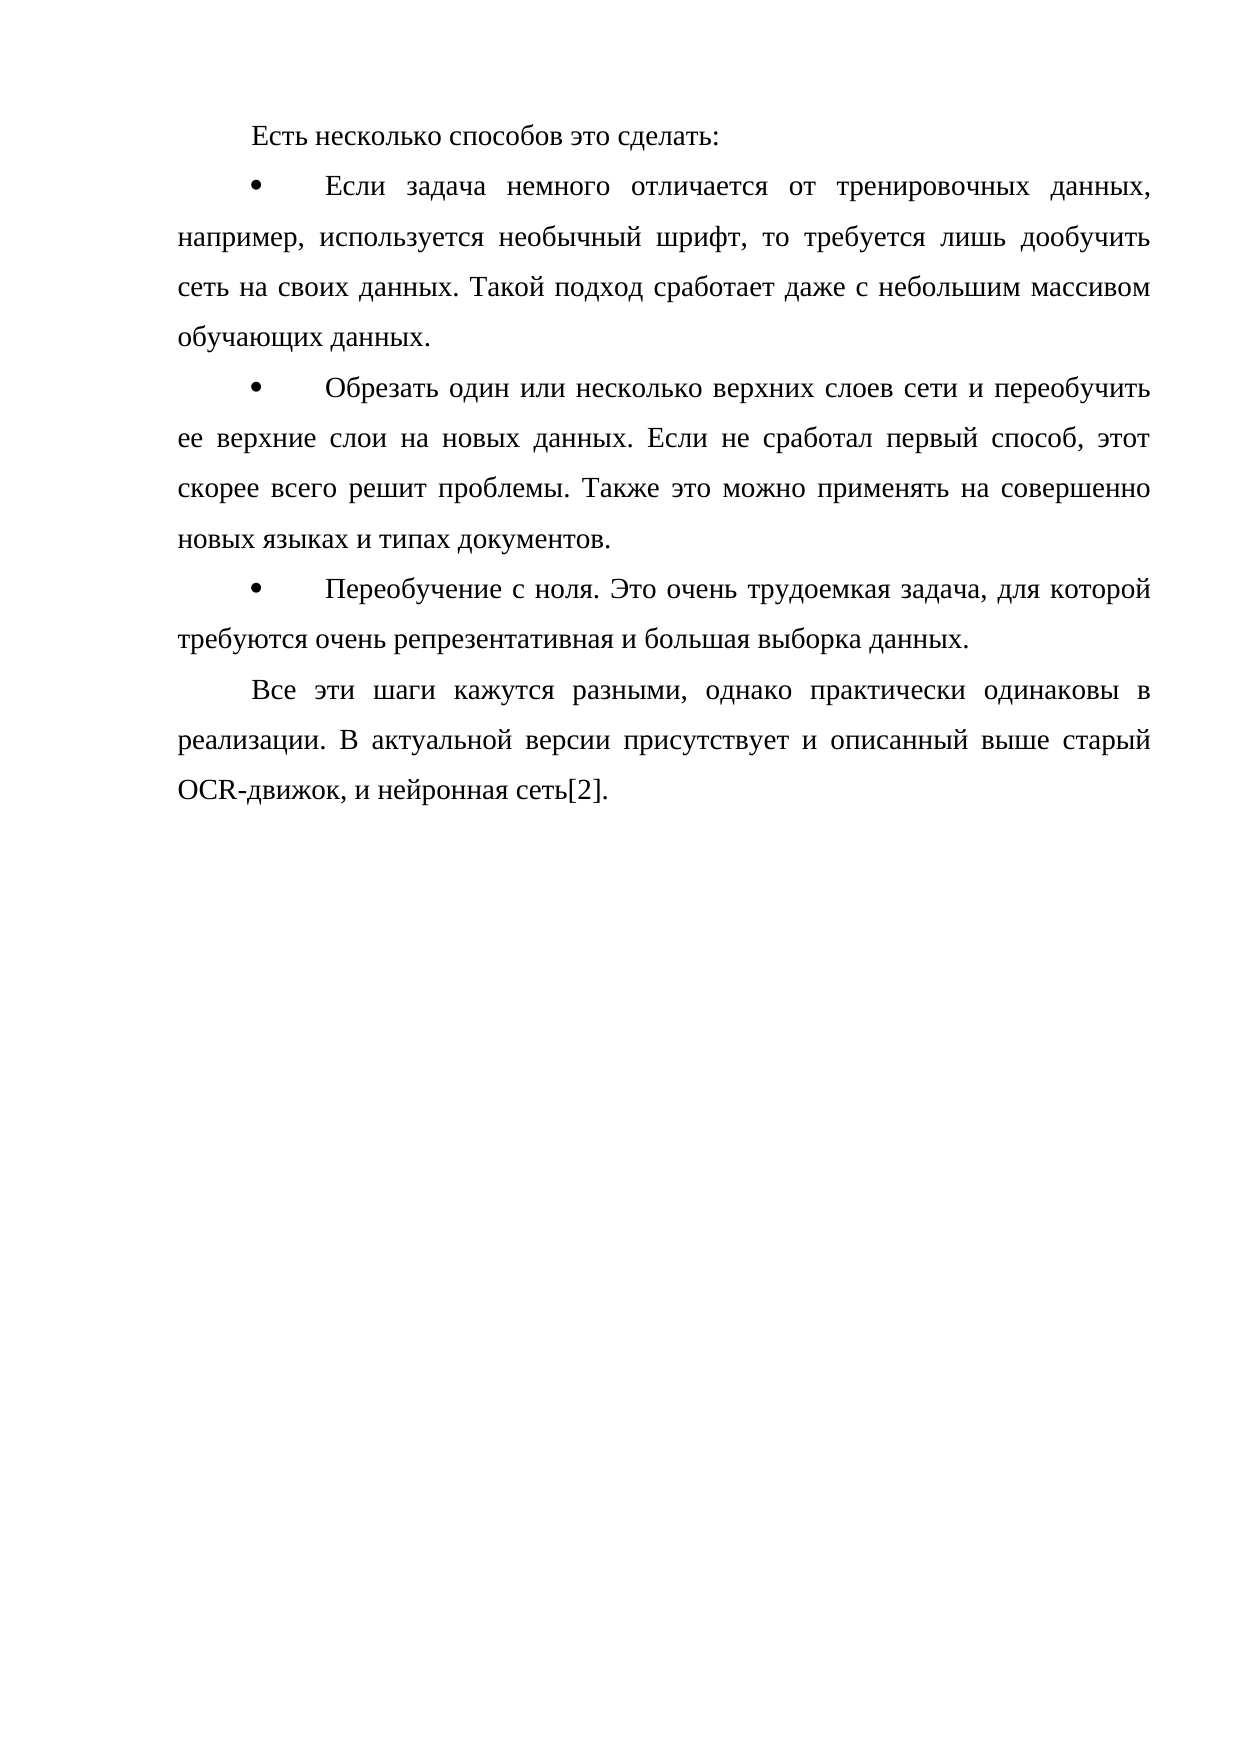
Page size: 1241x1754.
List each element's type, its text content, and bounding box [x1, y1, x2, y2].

list Обрезать один или несколько верхних слоев сети и переобучить ее верхние слои на новых данных. Если не сработал первый способ, этот скорее всего решит проблемы. Также это можно применять на совершенно новых языках и типах документов. [177, 370, 1152, 554]
text Все эти шаги кажутся разными, однако практически одинаковы в реализации. В актуальной версии присутствует и описанный выше старый OCR-движок, и нейронная сеть[2]. [177, 672, 1152, 806]
list Переобучение с ноля. Это очень трудоемкая задача, для которой требуются очень репрезентативная и большая выборка данных. [177, 571, 1152, 655]
list Если задача немного отличается от тренировочных данных, например, используется необычный шрифт, то требуется лишь дообучить сеть на своих данных. Такой подход сработает даже с небольшим массивом обучающих данных. [177, 168, 1152, 353]
text Есть несколько способов это сделать: [177, 118, 1152, 152]
